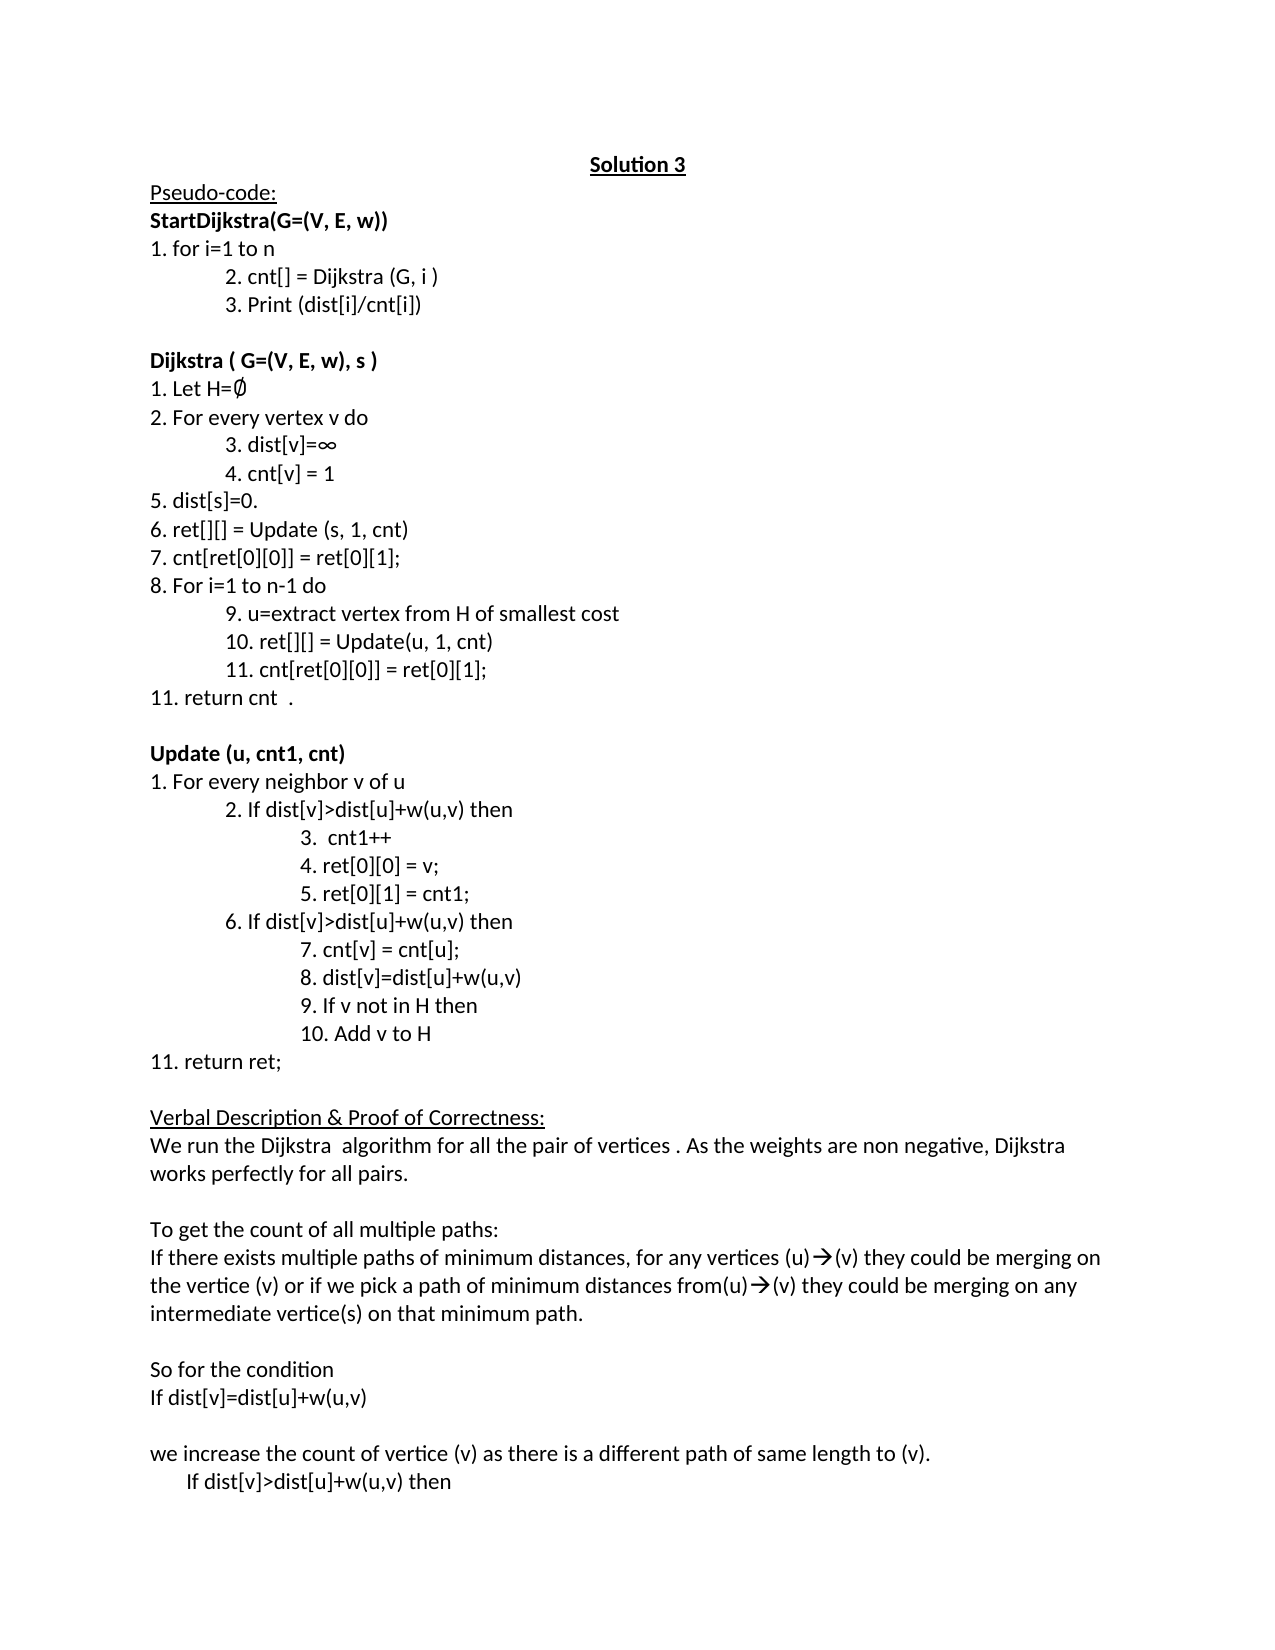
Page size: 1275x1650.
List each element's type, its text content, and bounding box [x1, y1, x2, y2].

text If dist[v]>dist[u]+w(u,v) then [150, 1467, 1125, 1495]
text So for the condition [150, 1355, 1125, 1383]
text 9. u=extract vertex from H of smallest cost [150, 599, 1125, 627]
text Solution 3 [150, 150, 1125, 178]
text 2. cnt[] = Dijkstra (G, i ) [150, 262, 1125, 290]
text 6. ret[][] = Update (s, 1, cnt) [150, 515, 1125, 543]
text Verbal Description & Proof of Correctness: [150, 1103, 1125, 1131]
text If dist[v]=dist[u]+w(u,v) [150, 1383, 1125, 1411]
text If there exists multiple paths of minimum distances, for any vertices (u)(v) they could be merging on the vertice (v) or if we pick a path of minimum distances from(u)(v) they could be merging on any intermediate vertice(s) on that minimum path. [150, 1243, 1125, 1327]
text 1. For every neighbor v of u [150, 767, 1125, 795]
text 4. ret[0][0] = v; [225, 851, 1125, 879]
text Dijkstra ( G=(V, E, w), s ) [150, 346, 1125, 374]
text 5. ret[0][1] = cnt1; [225, 879, 1125, 907]
text 1. Let H=∅ [150, 374, 1125, 403]
text 3. cnt1++ [225, 823, 1125, 851]
text 3. dist[v]=∞ [150, 431, 1125, 459]
text To get the count of all multiple paths: [150, 1215, 1125, 1243]
text 8. For i=1 to n-1 do [150, 571, 1125, 599]
text 6. If dist[v]>dist[u]+w(u,v) then [150, 907, 1125, 935]
text Update (u, cnt1, cnt) [150, 739, 1125, 767]
text 2. For every vertex v do [150, 403, 1125, 431]
text StartDijkstra(G=(V, E, w)) [150, 206, 1125, 234]
text 4. cnt[v] = 1 [150, 459, 1125, 487]
text 9. If v not in H then [225, 991, 1125, 1019]
text 7. cnt[v] = cnt[u]; [150, 935, 1125, 963]
text 11. return ret; [150, 1047, 1125, 1075]
text Pseudo-code: [150, 178, 1125, 206]
text 11. cnt[ret[0][0]] = ret[0][1]; [150, 655, 1125, 683]
text 2. If dist[v]>dist[u]+w(u,v) then [150, 795, 1125, 823]
text 3. Print (dist[i]/cnt[i]) [150, 290, 1125, 318]
text 1. for i=1 to n [150, 234, 1125, 262]
text 5. dist[s]=0. [150, 487, 1125, 515]
text 8. dist[v]=dist[u]+w(u,v) [225, 963, 1125, 991]
text we increase the count of vertice (v) as there is a different path of same length to (v). [150, 1439, 1125, 1467]
text We run the Dijkstra algorithm for all the pair of vertices . As the weights are non negative, Dijkstra works perfectly for all pairs. [150, 1131, 1125, 1187]
text 10. ret[][] = Update(u, 1, cnt) [150, 627, 1125, 655]
text 11. return cnt . [150, 683, 1125, 711]
text 7. cnt[ret[0][0]] = ret[0][1]; [150, 543, 1125, 571]
text 10. Add v to H [225, 1019, 1125, 1047]
